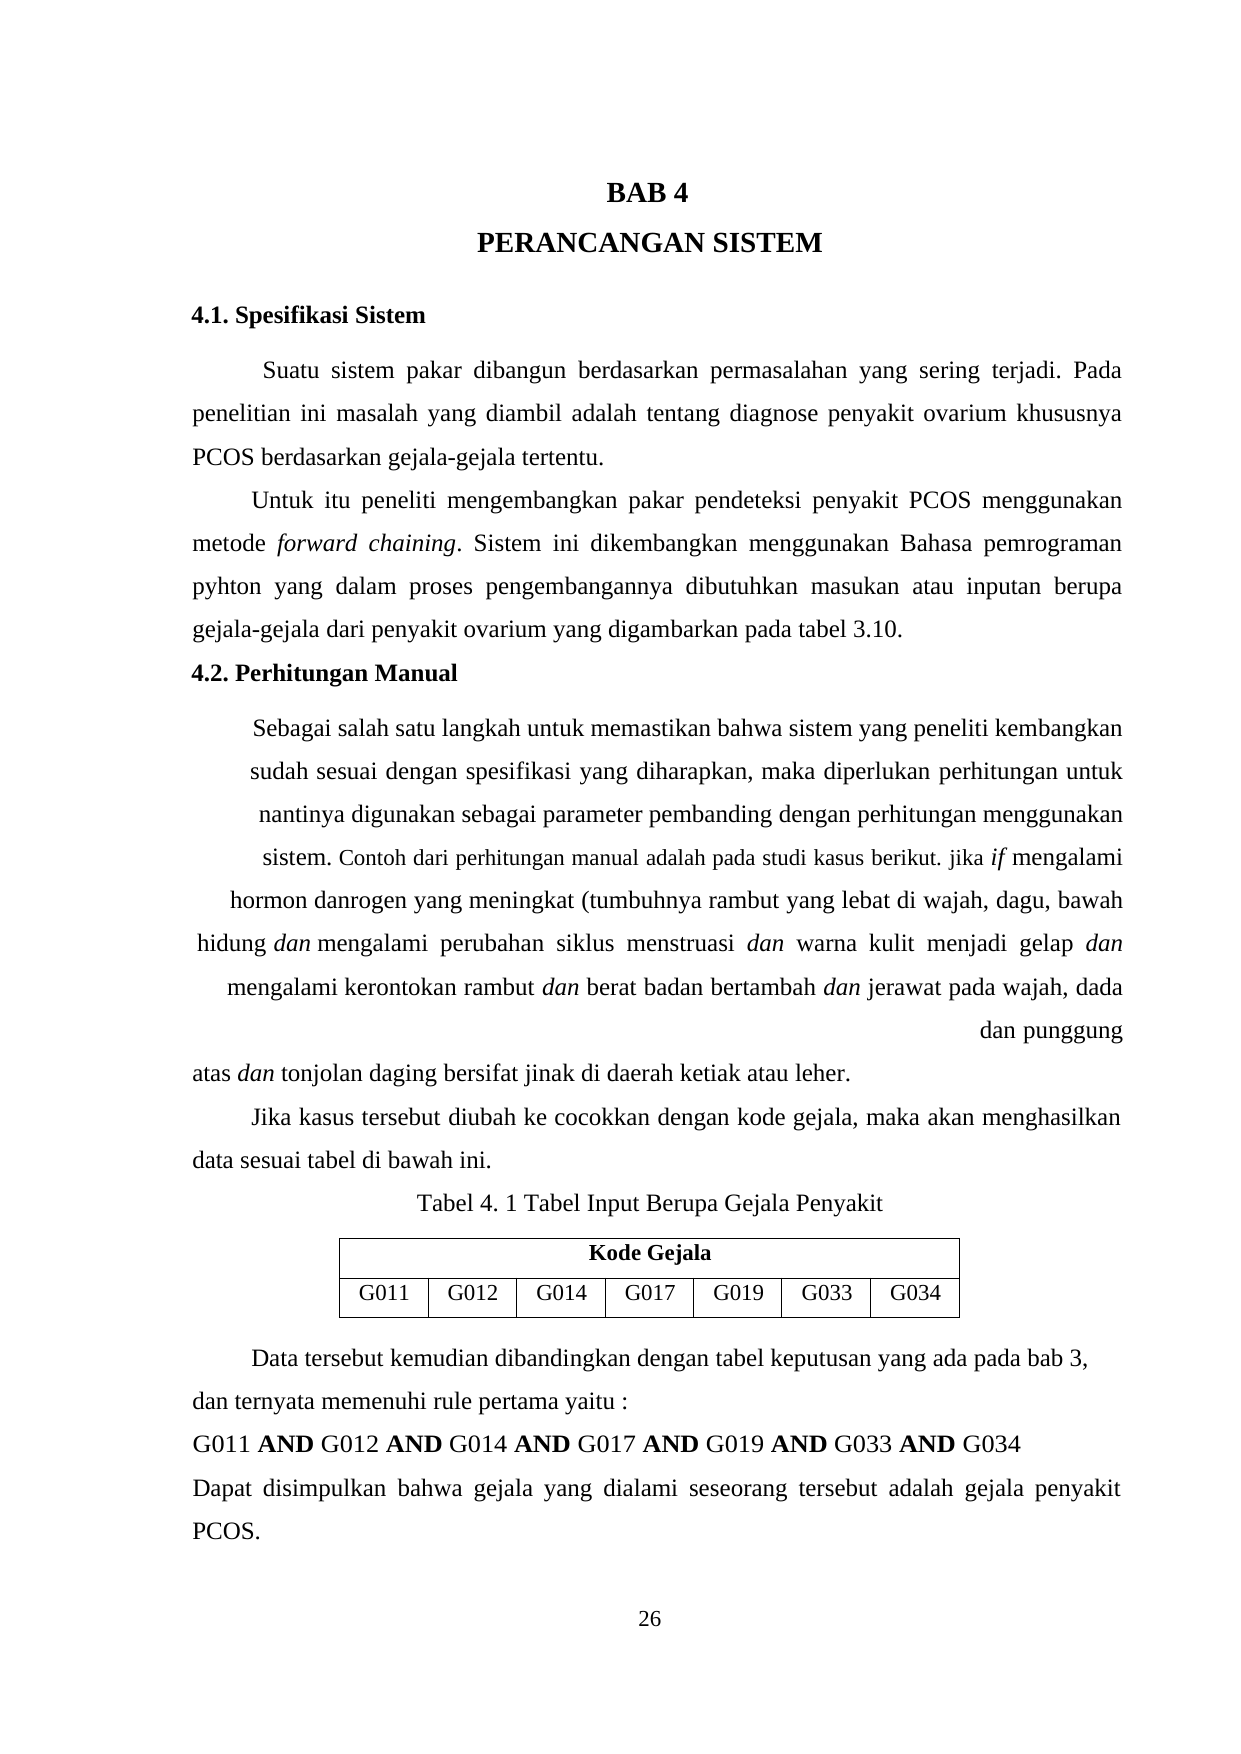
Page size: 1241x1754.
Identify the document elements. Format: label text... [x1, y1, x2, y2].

text atas dan tonjolan daging bersifat jinak di daerah ketiak atau leher. [192, 1058, 1134, 1087]
text Suatu sistem pakar dibangun berdasarkan permasalahan yang sering terjadi. Pada penelitian ini masalah yang diambil adalah tentang diagnose penyakit ovarium khususnya PCOS berdasarkan gejala-gejala tertentu. [192, 355, 1122, 470]
text G011 AND G012 AND G014 AND G017 AND G019 AND G033 AND G034 [192, 1429, 1134, 1458]
text Jika kasus tersebut diubah ke cocokkan dengan kode gejala, maka akan menghasilkan data sesuai tabel di bawah ini. [192, 1102, 1122, 1173]
table_cell G014 [517, 1279, 605, 1317]
table_cell G033 [782, 1279, 870, 1317]
table_cell G011 [340, 1279, 428, 1317]
subtitle BAB 4 PERANCANGAN SISTEM [477, 175, 824, 259]
text Data tersebut kemudian dibandingkan dengan tabel keputusan yang ada pada bab 3, dan ternyata memenuhi rule pertama yaitu : [192, 1343, 1122, 1415]
text Tabel 4. 1 Tabel Input Berupa Gejala Penyakit [417, 1188, 1134, 1217]
subtitle Perhitungan Manual [191, 658, 1134, 687]
text Sebagai salah satu langkah untuk memastikan bahwa sistem yang peneliti kembangkan sudah sesuai dengan spesifikasi yang diharapkan, maka diperlukan perhitungan untuk nantinya digunakan sebagai parameter pembanding dengan perhitungan menggunakan sistem. Contoh dari perhitungan manual adalah pada studi kasus berikut. jika if mengalami hormon danrogen yang meningkat (tumbuhnya rambut yang lebat di wajah, dagu, bawah hidung dan mengalami perubahan siklus menstruasi dan warna kulit menjadi gelap dan mengalami kerontokan rambut dan berat badan bertambah dan jerawat pada wajah, dada dan punggung [192, 713, 1123, 1043]
text Untuk itu peneliti mengembangkan pakar pendeteksi penyakit PCOS menggunakan metode forward chaining. Sistem ini dikembangkan menggunakan Bahasa pemrograman pyhton yang dalam proses pengembangannya dibutuhkan masukan atau inputan berupa gejala-gejala dari penyakit ovarium yang digambarkan pada tabel 3.10. [192, 485, 1122, 643]
table_header Kode Gejala [340, 1239, 959, 1278]
table_cell G034 [871, 1279, 959, 1317]
table_cell G019 [694, 1279, 781, 1317]
text Dapat disimpulkan bahwa gejala yang dialami seseorang tersebut adalah gejala penyakit PCOS. [192, 1473, 1122, 1545]
subtitle Spesifikasi Sistem [191, 300, 1134, 329]
table_cell G017 [606, 1279, 693, 1317]
table_cell G012 [429, 1279, 516, 1317]
